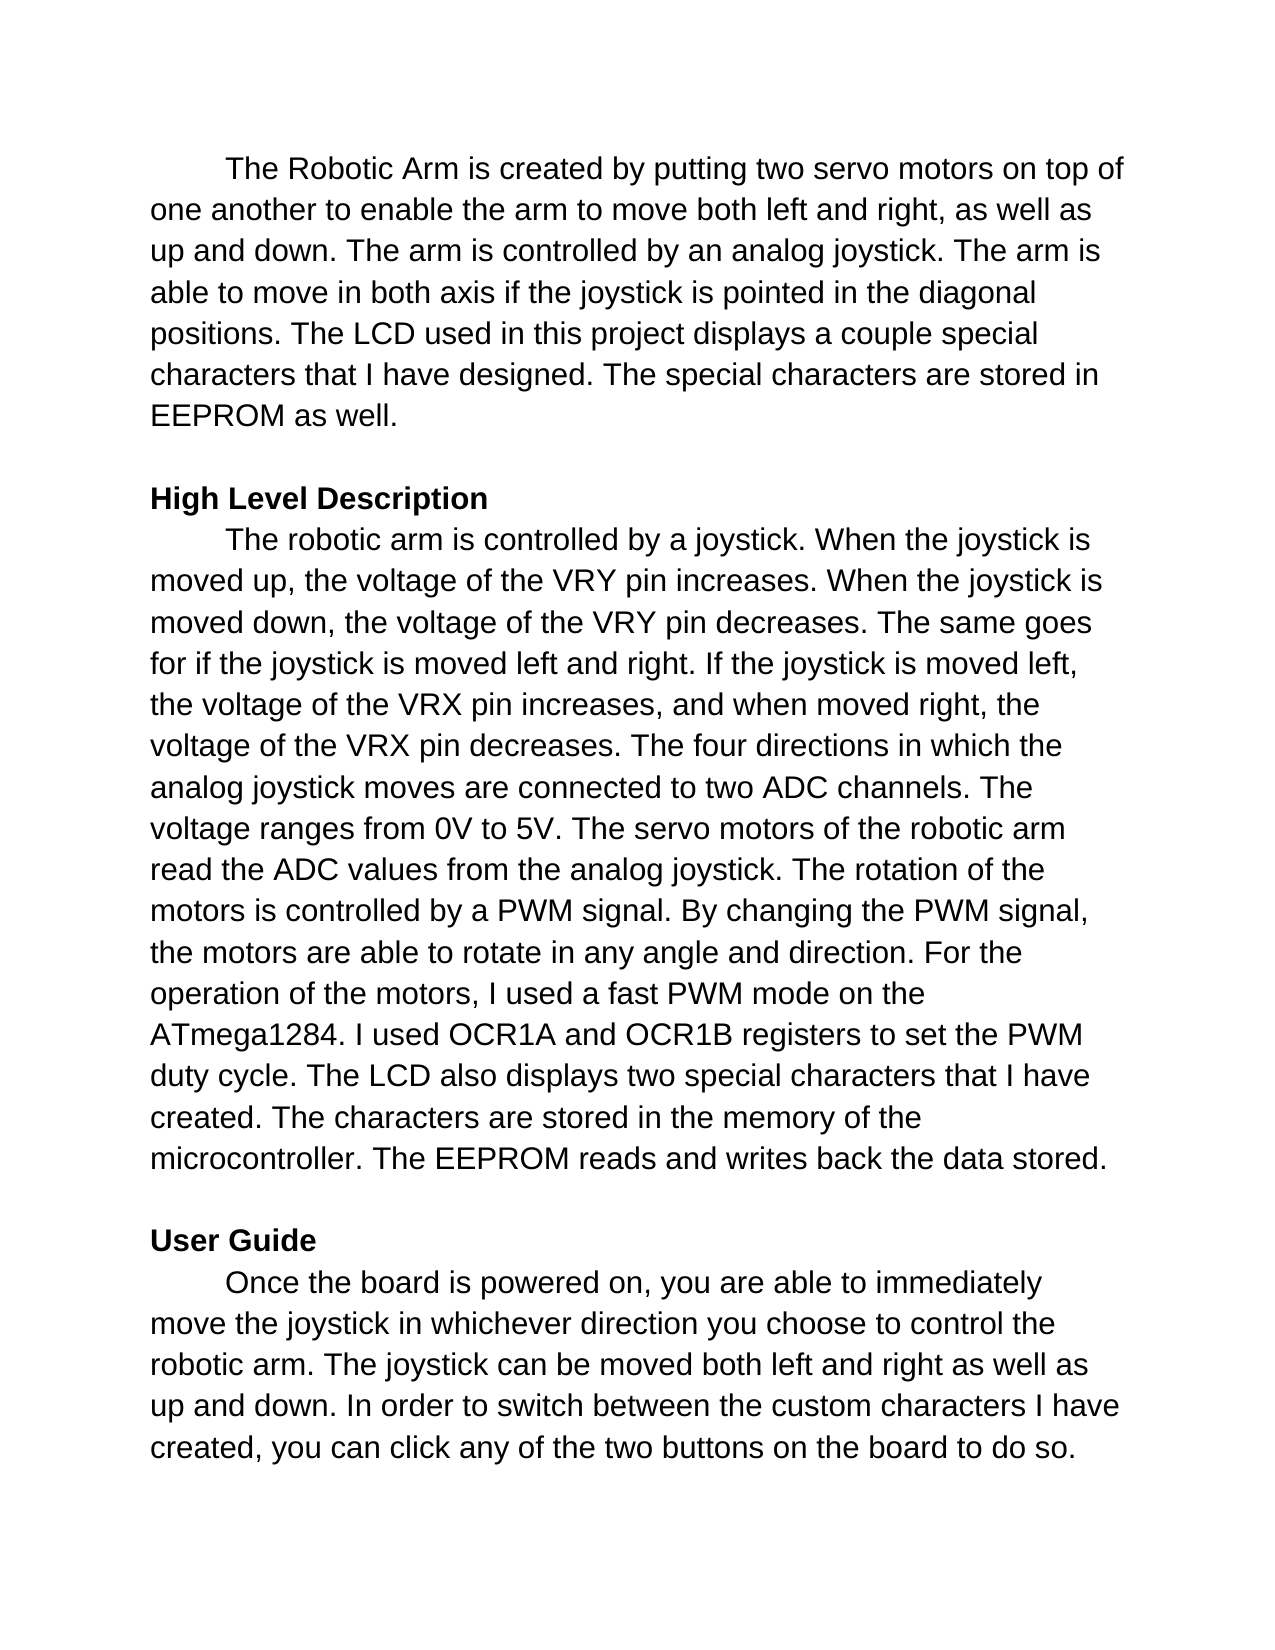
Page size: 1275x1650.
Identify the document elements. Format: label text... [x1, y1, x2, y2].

text High Level Description [150, 480, 1125, 516]
text The Robotic Arm is created by putting two servo motors on top of one another to enable the arm to move both left and right, as well as up and down. The arm is controlled by an analog joystick. The arm is able to move in both axis if the joystick is pointed in the diagonal positions. The LCD used in this project displays a couple special characters that I have designed. The special characters are stored in EEPROM as well. [150, 150, 1125, 433]
text The robotic arm is controlled by a joystick. When the joystick is moved up, the voltage of the VRY pin increases. When the joystick is moved down, the voltage of the VRY pin decreases. The same goes for if the joystick is moved left and right. If the joystick is moved left, the voltage of the VRX pin increases, and when moved right, the voltage of the VRX pin decreases. The four directions in which the analog joystick moves are connected to two ADC channels. The voltage ranges from 0V to 5V. The servo motors of the robotic arm read the ADC values from the analog joystick. The rotation of the motors is controlled by a PWM signal. By changing the PWM signal, the motors are able to rotate in any angle and direction. For the operation of the motors, I used a fast PWM mode on the ATmega1284. I used OCR1A and OCR1B registers to set the PWM duty cycle. The LCD also displays two special characters that I have created. The characters are stored in the memory of the microcontroller. The EEPROM reads and writes back the data stored. [150, 521, 1125, 1176]
text User Guide [150, 1222, 1125, 1258]
text Once the board is powered on, you are able to immediately move the joystick in whichever direction you choose to control the robotic arm. The joystick can be moved both left and right as well as up and down. In order to switch between the custom characters I have created, you can click any of the two buttons on the board to do so. [150, 1264, 1125, 1465]
